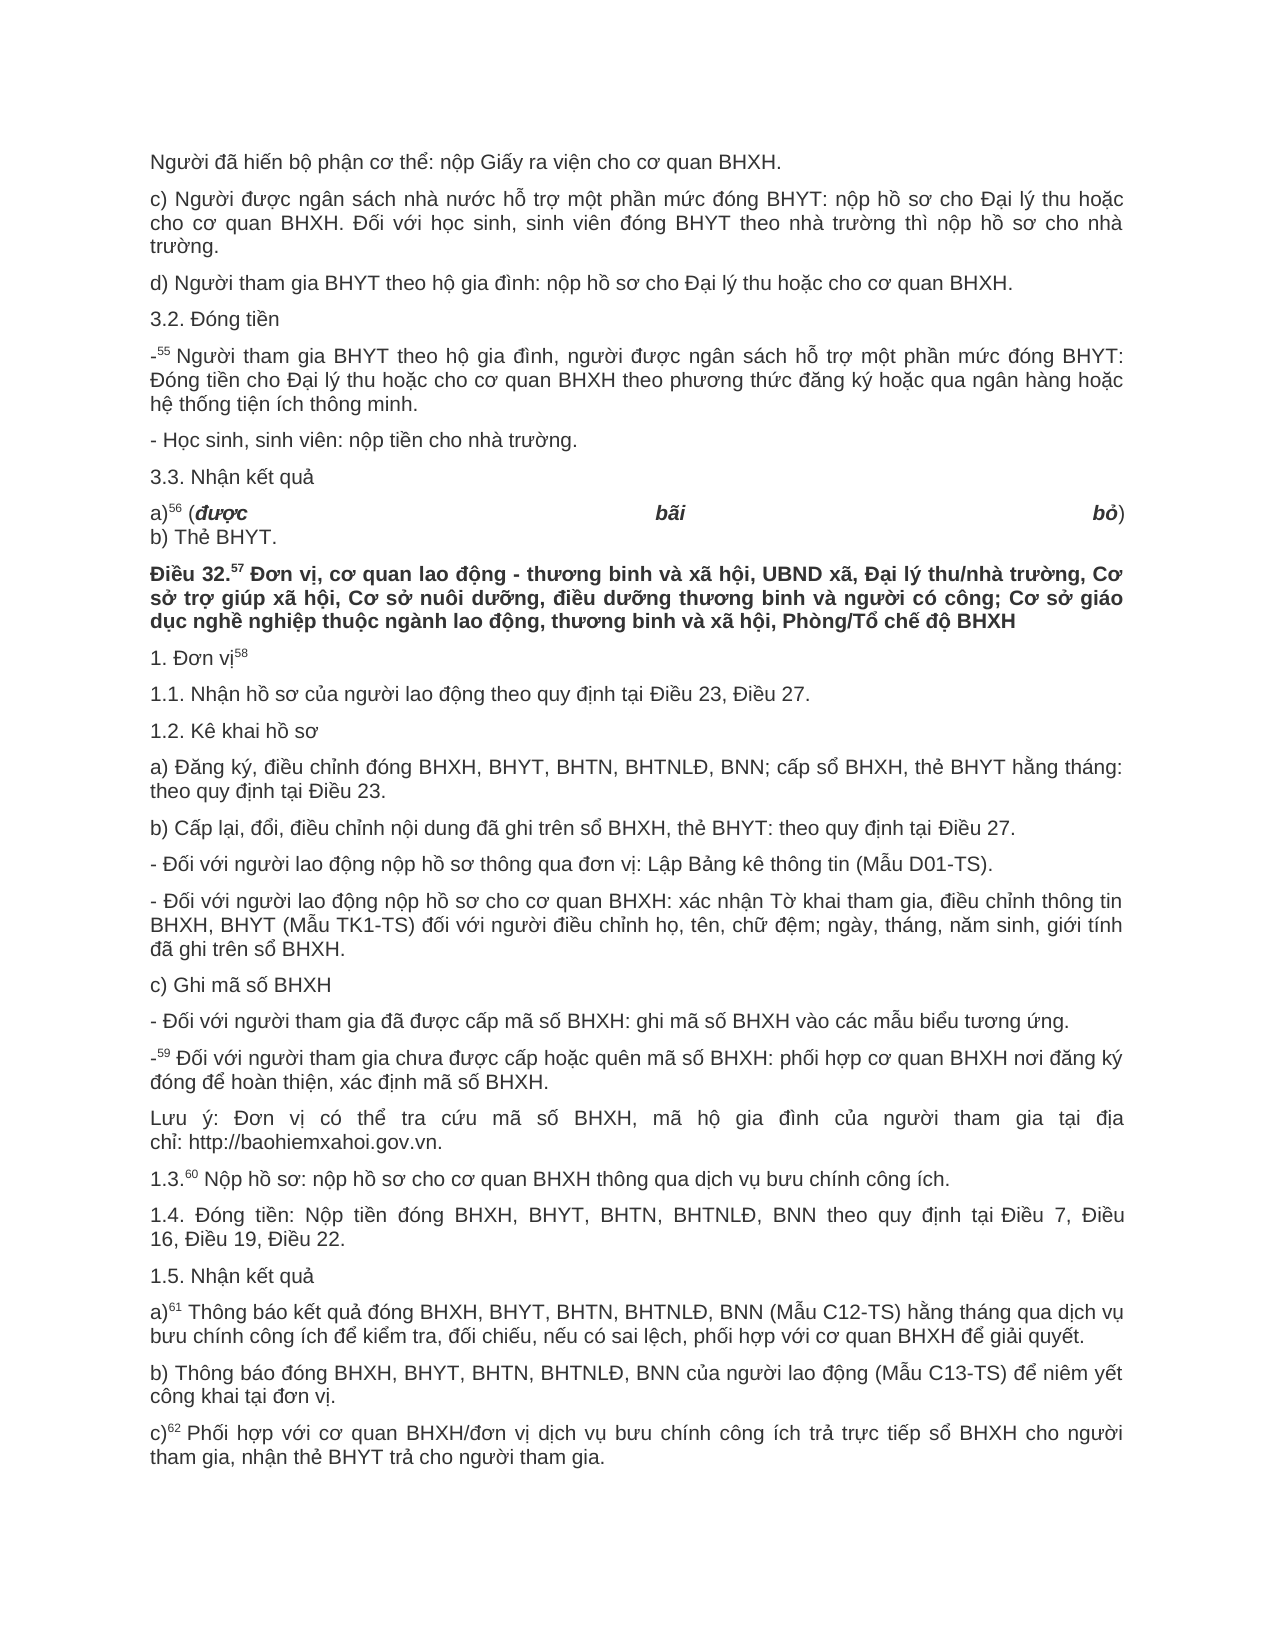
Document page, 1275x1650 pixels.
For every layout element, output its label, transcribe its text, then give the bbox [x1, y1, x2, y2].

text Lưu ý: Đơn vị có thể tra cứu mã số BHXH, mã hộ gia đình của người tham gia tại địa chỉ: http://baohiemxahoi.gov.vn. [150, 1106, 1125, 1154]
text 3.2. Đóng tiền [150, 307, 1125, 331]
text 1.2. Kê khai hồ sơ [150, 719, 1125, 743]
text 1.3.60 Nộp hồ sơ: nộp hồ sơ cho cơ quan BHXH thông qua dịch vụ bưu chính công ích. [150, 1167, 1125, 1191]
text a)56 (được bãi bỏ) b) Thẻ BHYT. [150, 501, 1125, 549]
text d) Người tham gia BHYT theo hộ gia đình: nộp hồ sơ cho Đại lý thu hoặc cho cơ quan BHXH. [150, 271, 1125, 295]
text 1.5. Nhận kết quả [150, 1263, 1125, 1287]
text 1.4. Đóng tiền: Nộp tiền đóng BHXH, BHYT, BHTN, BHTNLĐ, BNN theo quy định tại Điều 7, Điều 16, Điều 19, Điều 22. [150, 1203, 1125, 1251]
text a) Đăng ký, điều chỉnh đóng BHXH, BHYT, BHTN, BHTNLĐ, BNN; cấp sổ BHXH, thẻ BHYT hằng tháng: theo quy định tại Điều 23. [150, 755, 1125, 803]
text -55 Người tham gia BHYT theo hộ gia đình, người được ngân sách hỗ trợ một phần mức đóng BHYT: Đóng tiền cho Đại lý thu hoặc cho cơ quan BHXH theo phương thức đăng ký hoặc qua ngân hàng hoặc hệ thống tiện ích thông minh. [150, 344, 1125, 416]
text a)61 Thông báo kết quả đóng BHXH, BHYT, BHTN, BHTNLĐ, BNN (Mẫu C12-TS) hằng tháng qua dịch vụ bưu chính công ích để kiểm tra, đối chiếu, nếu có sai lệch, phối hợp với cơ quan BHXH để giải quyết. [150, 1300, 1125, 1348]
text - Đối với người lao động nộp hồ sơ thông qua đơn vị: Lập Bảng kê thông tin (Mẫu D01-TS). [150, 852, 1125, 876]
text 3.3. Nhận kết quả [150, 464, 1125, 488]
text b) Thông báo đóng BHXH, BHYT, BHTN, BHTNLĐ, BNN của người lao động (Mẫu C13-TS) để niêm yết công khai tại đơn vị. [150, 1360, 1125, 1408]
text -59 Đối với người tham gia chưa được cấp hoặc quên mã số BHXH: phối hợp cơ quan BHXH nơi đăng ký đóng để hoàn thiện, xác định mã số BHXH. [150, 1046, 1125, 1094]
text b) Cấp lại, đổi, điều chỉnh nội dung đã ghi trên sổ BHXH, thẻ BHYT: theo quy định tại Điều 27. [150, 816, 1125, 839]
text - Học sinh, sinh viên: nộp tiền cho nhà trường. [150, 428, 1125, 452]
text - Đối với người tham gia đã được cấp mã số BHXH: ghi mã số BHXH vào các mẫu biểu tương ứng. [150, 1009, 1125, 1033]
text Điều 32.57 Đơn vị, cơ quan lao động - thương binh và xã hội, UBND xã, Đại lý thu/nhà trường, Cơ sở trợ giúp xã hội, Cơ sở nuôi dưỡng, điều dưỡng thương binh và người có công; Cơ sở giáo dục nghề nghiệp thuộc ngành lao động, thương binh và xã hội, Phòng/Tổ chế độ BHXH [150, 561, 1125, 633]
text c)62 Phối hợp với cơ quan BHXH/đơn vị dịch vụ bưu chính công ích trả trực tiếp sổ BHXH cho người tham gia, nhận thẻ BHYT trả cho người tham gia. [150, 1421, 1125, 1469]
text c) Người được ngân sách nhà nước hỗ trợ một phần mức đóng BHYT: nộp hồ sơ cho Đại lý thu hoặc cho cơ quan BHXH. Đối với học sinh, sinh viên đóng BHYT theo nhà trường thì nộp hồ sơ cho nhà trường. [150, 186, 1125, 258]
text - Đối với người lao động nộp hồ sơ cho cơ quan BHXH: xác nhận Tờ khai tham gia, điều chỉnh thông tin BHXH, BHYT (Mẫu TK1-TS) đối với người điều chỉnh họ, tên, chữ đệm; ngày, tháng, năm sinh, giới tính đã ghi trên sổ BHXH. [150, 888, 1125, 960]
text 1.1. Nhận hồ sơ của người lao động theo quy định tại Điều 23, Điều 27. [150, 682, 1125, 706]
text 1. Đơn vị58 [150, 646, 1125, 670]
text c) Ghi mã số BHXH [150, 973, 1125, 997]
text Người đã hiến bộ phận cơ thể: nộp Giấy ra viện cho cơ quan BHXH. [150, 150, 1125, 174]
